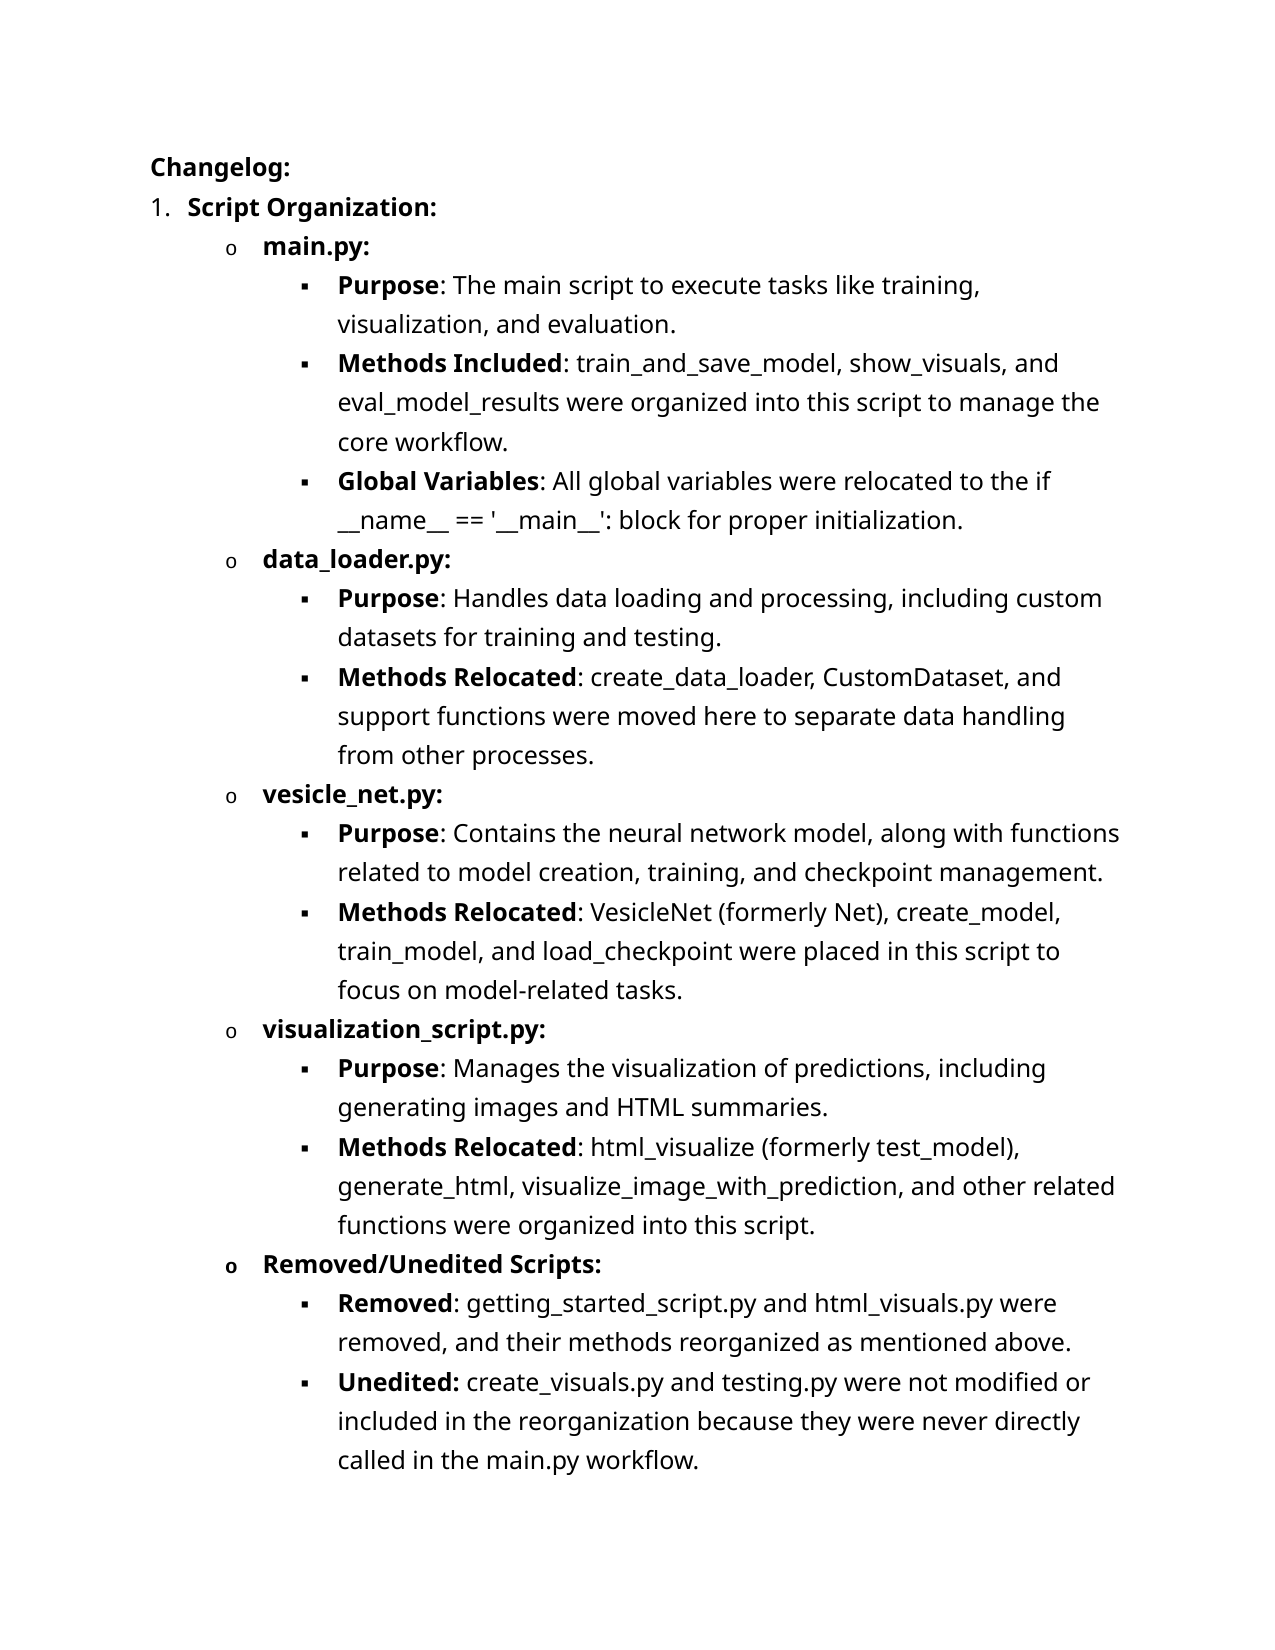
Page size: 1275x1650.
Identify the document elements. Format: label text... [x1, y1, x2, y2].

list vesicle_net.py: [225, 777, 1125, 811]
list Unedited: create_visuals.py and testing.py were not modified or included in the reorganization because they were never directly called in the main.py workflow. [300, 1364, 1125, 1477]
list Methods Relocated: create_data_loader, CustomDataset, and support functions were moved here to separate data handling from other processes. [300, 659, 1125, 772]
text Changelog: [150, 150, 1125, 184]
list Removed: getting_started_script.py and html_visuals.py were removed, and their methods reorganized as mentioned above. [300, 1286, 1125, 1359]
list Purpose: The main script to execute tasks like training, visualization, and evaluation. [300, 267, 1125, 341]
list Purpose: Manages the visualization of predictions, including generating images and HTML summaries. [300, 1051, 1125, 1124]
list Purpose: Handles data loading and processing, including custom datasets for training and testing. [300, 581, 1125, 654]
list data_loader.py: [225, 542, 1125, 576]
list visualization_script.py: [225, 1012, 1125, 1046]
list Methods Relocated: html_visualize (formerly test_model), generate_html, visualize_image_with_prediction, and other related functions were organized into this script. [300, 1129, 1125, 1242]
list Methods Relocated: VesicleNet (formerly Net), create_model, train_model, and load_checkpoint were placed in this script to focus on model-related tasks. [300, 894, 1125, 1007]
list Global Variables: All global variables were relocated to the if __name__ == '__main__': block for proper initialization. [300, 463, 1125, 537]
list main.py: [225, 228, 1125, 262]
list Purpose: Contains the neural network model, along with functions related to model creation, training, and checkpoint management. [300, 816, 1125, 889]
list Methods Included: train_and_save_model, show_visuals, and eval_model_results were organized into this script to manage the core workflow. [300, 346, 1125, 458]
list Removed/Unedited Scripts: [225, 1247, 1125, 1281]
list Script Organization: [150, 189, 1125, 223]
